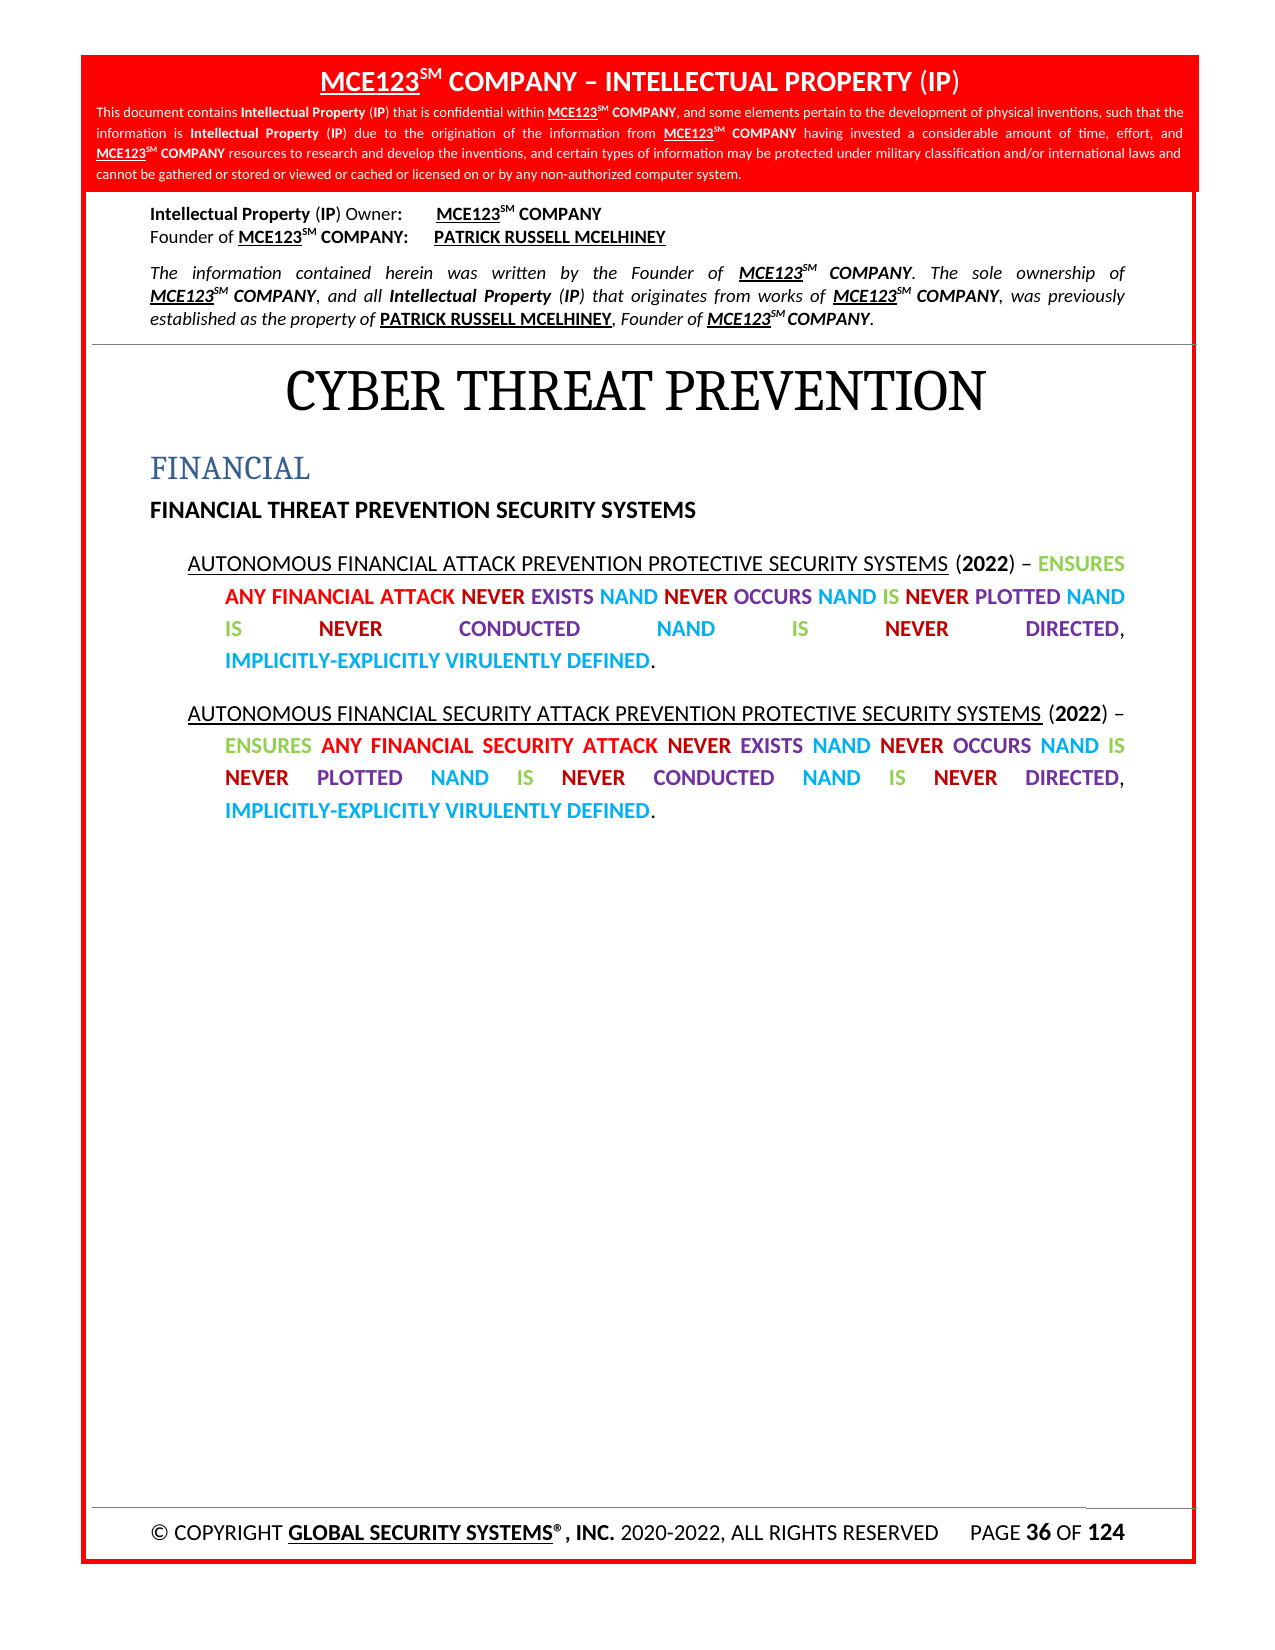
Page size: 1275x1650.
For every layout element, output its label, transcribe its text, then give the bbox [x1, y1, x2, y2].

text FINANCIAL THREAT PREVENTION SECURITY SYSTEMS [150, 494, 1125, 524]
subtitle FINANCIAL [150, 450, 1125, 488]
text AUTONOMOUS FINANCIAL SECURITY ATTACK PREVENTION PROTECTIVE SECURITY SYSTEMS (2022) – ENSURES ANY FINANCIAL SECURITY ATTACK NEVER EXISTS NAND NEVER OCCURS NAND IS NEVER PLOTTED NAND IS NEVER CONDUCTED NAND IS NEVER DIRECTED, IMPLICITLY-EXPLICITLY VIRULENTLY DEFINED. [187, 699, 1125, 824]
text AUTONOMOUS FINANCIAL ATTACK PREVENTION PROTECTIVE SECURITY SYSTEMS (2022) – ENSURES ANY FINANCIAL ATTACK NEVER EXISTS NAND NEVER OCCURS NAND IS NEVER PLOTTED NAND IS NEVER CONDUCTED NAND IS NEVER DIRECTED, IMPLICITLY-EXPLICITLY VIRULENTLY DEFINED. [187, 549, 1125, 674]
title CYBER THREAT PREVENTION [150, 358, 1125, 425]
